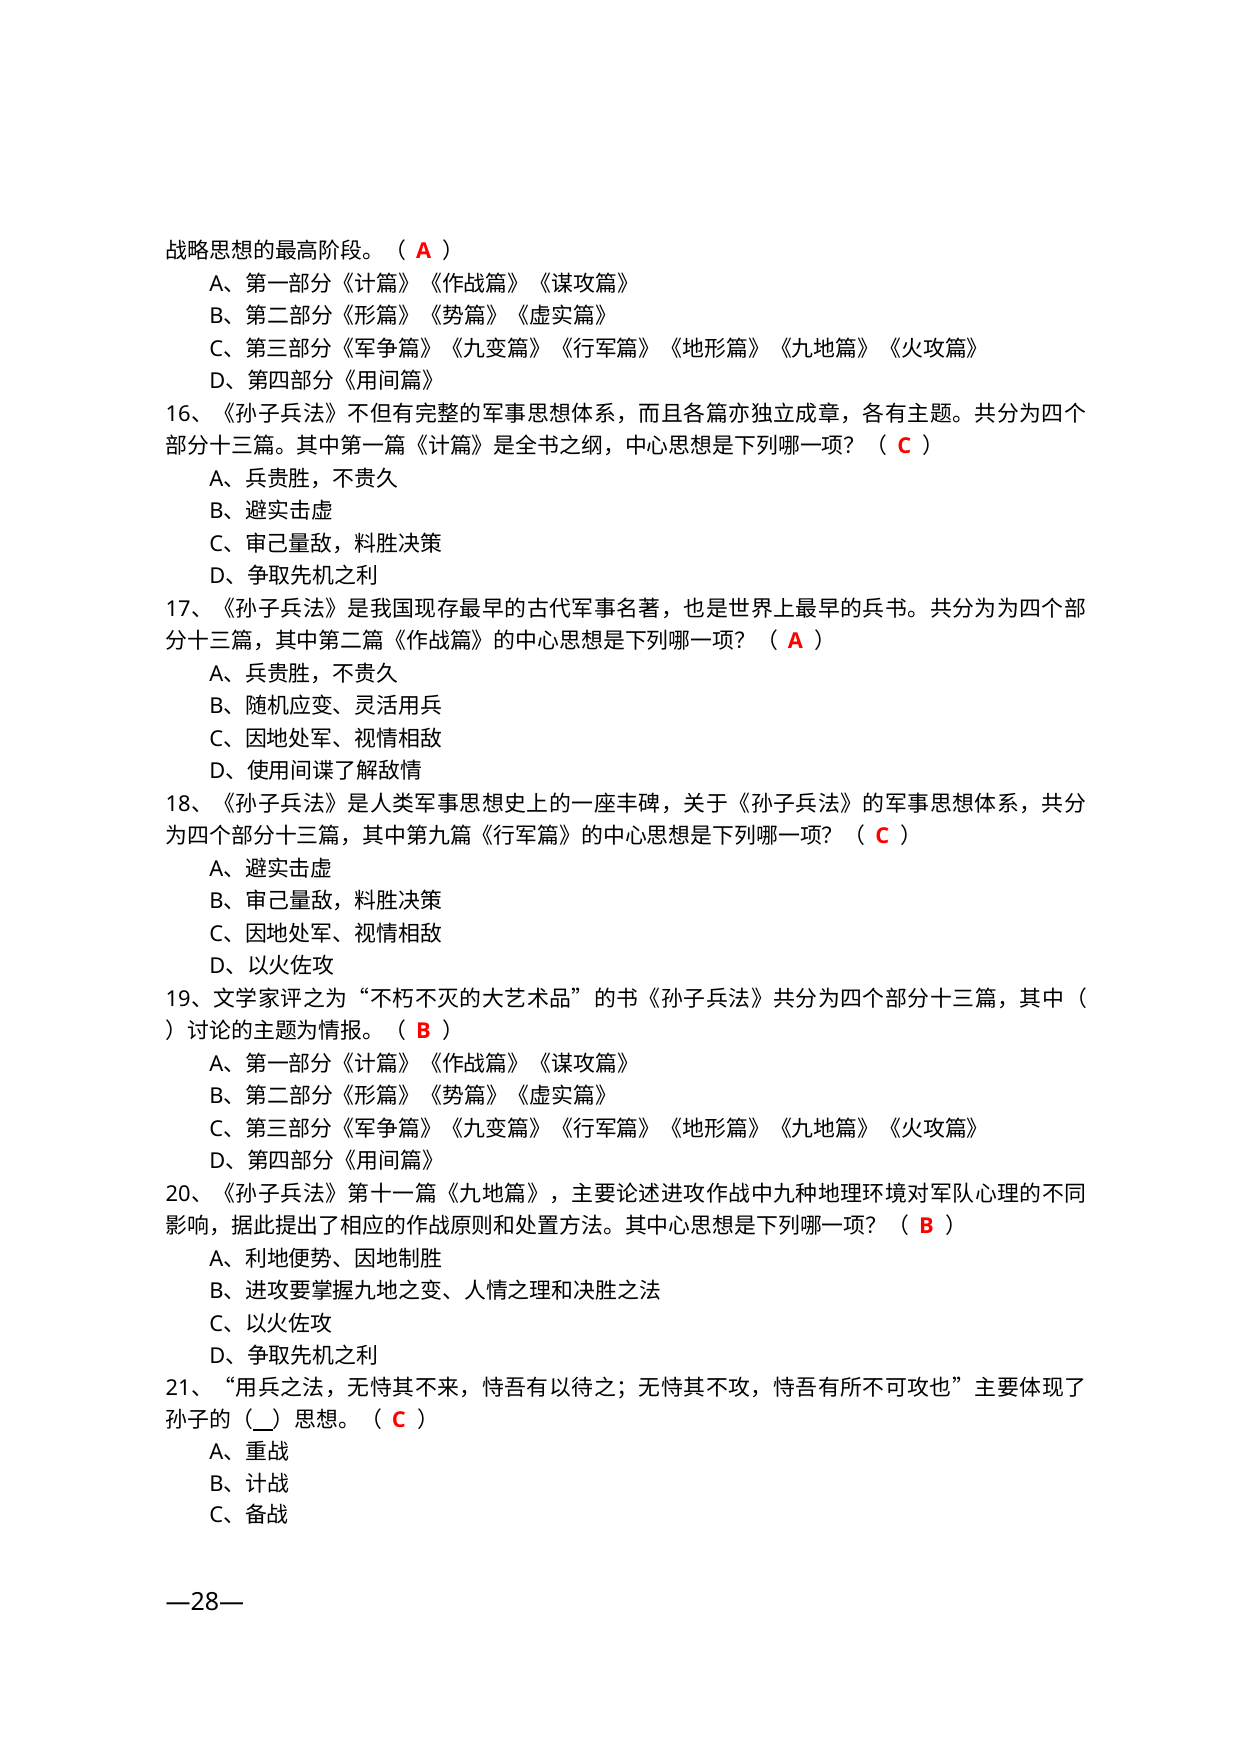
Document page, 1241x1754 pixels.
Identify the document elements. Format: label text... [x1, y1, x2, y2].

list 16、《孙子兵法》不但有完整的军事思想体系，而且各篇亦独立成章，各有主题。共分为四个部分十三篇。其中第一篇《计篇》是全书之纲，中心思想是下列哪一项？（ C ） [165, 395, 1087, 460]
text A、利地便势、因地制胜 [165, 1240, 1087, 1273]
text D、以火佐攻 [165, 948, 1087, 980]
text B、计战 [165, 1466, 1087, 1497]
text C、因地处军、视情相敌 [165, 720, 1087, 753]
text A、兵贵胜，不贵久 [165, 655, 1087, 688]
text 21、“用兵之法，无恃其不来，恃吾有以待之；无恃其不攻，恃吾有所不可攻也”主要体现了孙子的（ ）思想。（ C ） [165, 1370, 1087, 1434]
text C、因地处军、视情相敌 [165, 915, 1087, 948]
text D、争取先机之利 [165, 1338, 1087, 1370]
text D、使用间谍了解敌情 [165, 753, 1087, 785]
text D、第四部分《用间篇》 [165, 363, 1087, 395]
text C、备战 [165, 1497, 1087, 1529]
text A、重战 [165, 1434, 1087, 1466]
list 17、《孙子兵法》是我国现存最早的古代军事名著，也是世界上最早的兵书。共分为为四个部分十三篇，其中第二篇《作战篇》的中心思想是下列哪一项？（ A ） [165, 590, 1087, 655]
text B、避实击虚 [165, 493, 1087, 525]
text B、审己量敌，料胜决策 [165, 883, 1087, 915]
list 18、《孙子兵法》是人类军事思想史上的一座丰碑，关于《孙子兵法》的军事思想体系，共分为四个部分十三篇，其中第九篇《行军篇》的中心思想是下列哪一项？（ C ） [165, 785, 1087, 850]
text C、审己量敌，料胜决策 [165, 525, 1087, 558]
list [165, 233, 1087, 265]
text B、进攻要掌握九地之变、人情之理和决胜之法 [165, 1273, 1087, 1305]
text D、争取先机之利 [165, 558, 1087, 590]
text C、第三部分《军争篇》《九变篇》《行军篇》《地形篇》《九地篇》《火攻篇》 [165, 1110, 1087, 1143]
list 19、文学家评之为“不朽不灭的大艺术品”的书《孙子兵法》共分为四个部分十三篇，其中（ ）讨论的主题为情报。（ B ） [165, 980, 1087, 1045]
text B、第二部分《形篇》《势篇》《虚实篇》 [165, 1078, 1087, 1110]
list 20、《孙子兵法》第十一篇《九地篇》，主要论述进攻作战中九种地理环境对军队心理的不同影响，据此提出了相应的作战原则和处置方法。其中心思想是下列哪一项？（ B ） [165, 1175, 1087, 1240]
text A、避实击虚 [165, 850, 1087, 883]
text A、第一部分《计篇》《作战篇》《谋攻篇》 [165, 265, 1087, 298]
text D、第四部分《用间篇》 [165, 1143, 1087, 1175]
text C、以火佐攻 [165, 1305, 1087, 1338]
text B、随机应变、灵活用兵 [165, 688, 1087, 720]
text A、兵贵胜，不贵久 [165, 460, 1087, 493]
text B、第二部分《形篇》《势篇》《虚实篇》 [165, 298, 1087, 330]
text A、第一部分《计篇》《作战篇》《谋攻篇》 [165, 1045, 1087, 1078]
text C、第三部分《军争篇》《九变篇》《行军篇》《地形篇》《九地篇》《火攻篇》 [165, 330, 1087, 363]
